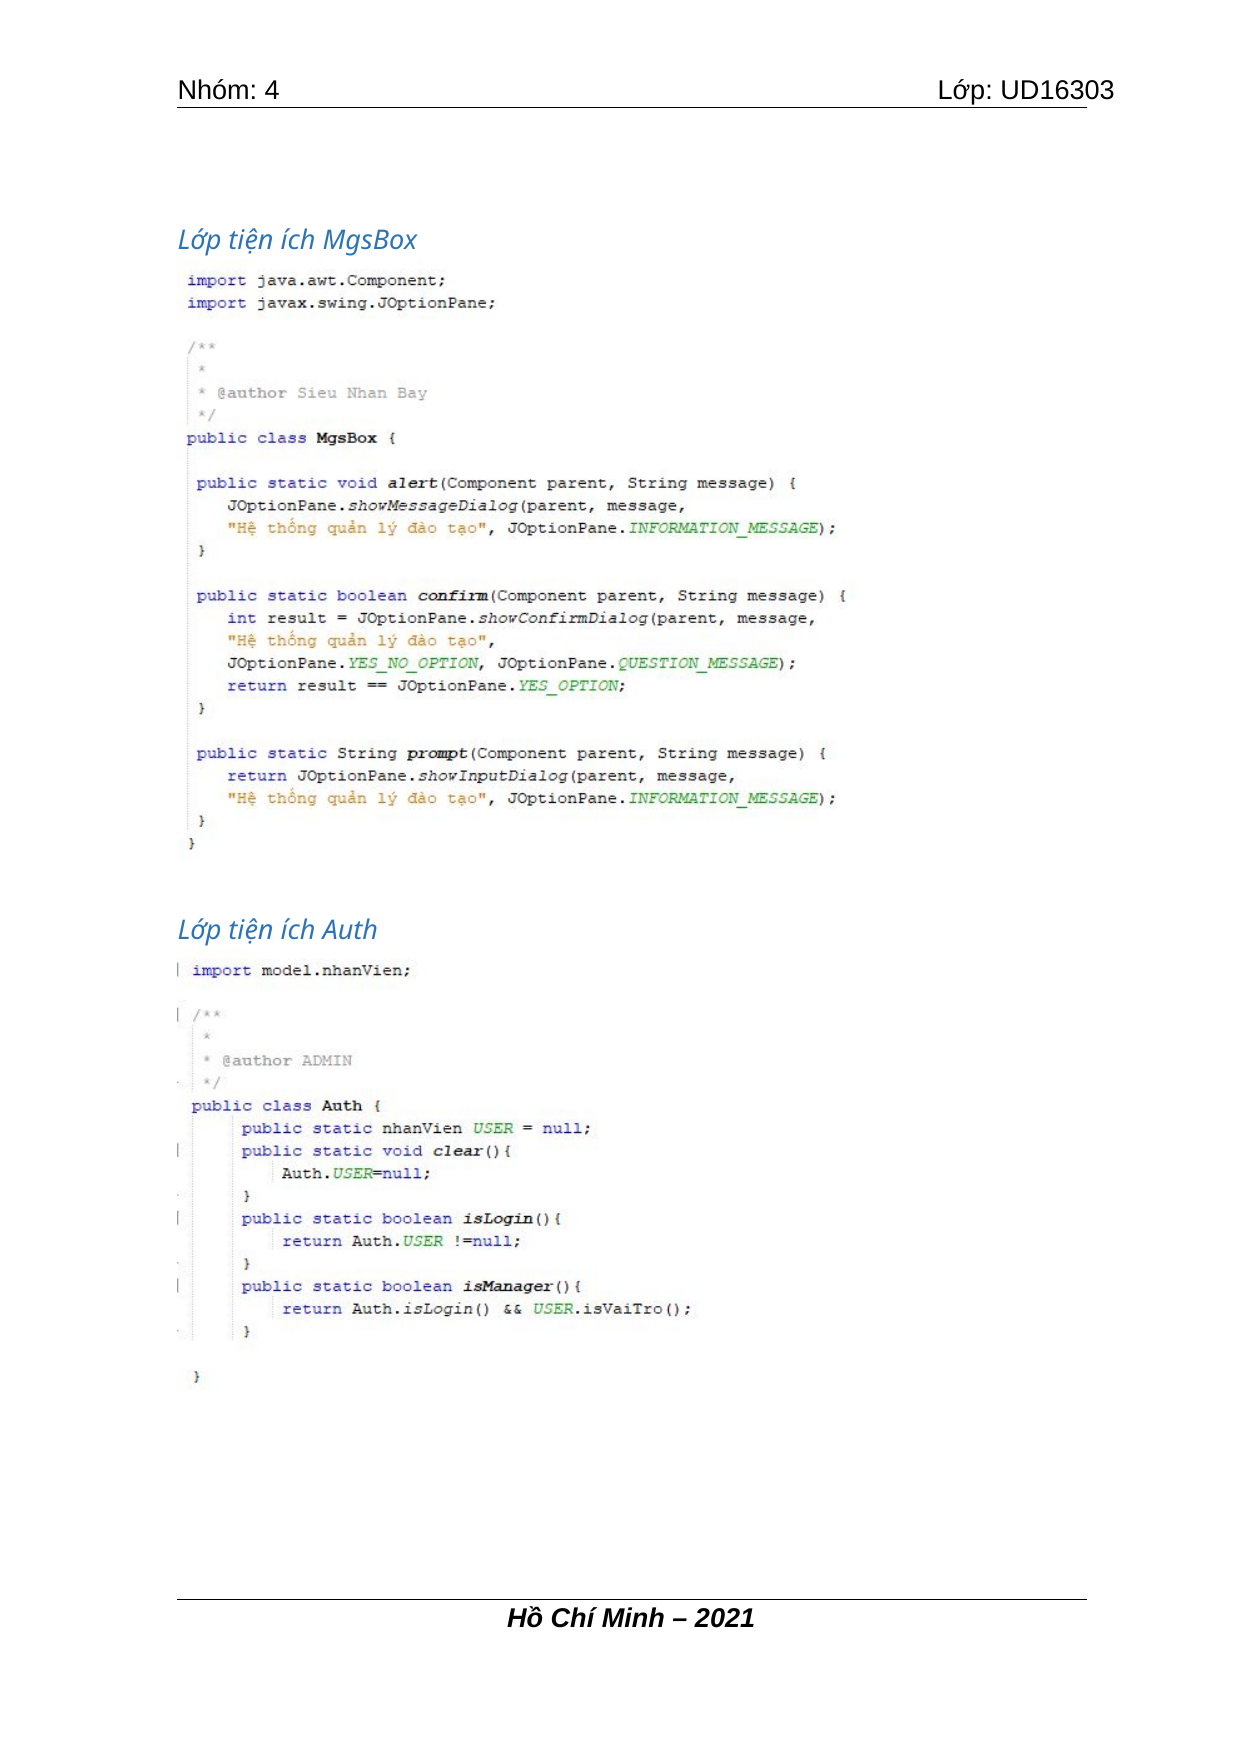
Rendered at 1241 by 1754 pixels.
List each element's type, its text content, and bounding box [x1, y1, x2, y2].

subtitle Lớp tiện ích Auth [177, 911, 1087, 947]
picture [177, 949, 718, 1404]
subtitle Lớp tiện ích MgsBox [177, 220, 1087, 257]
picture [177, 259, 864, 892]
